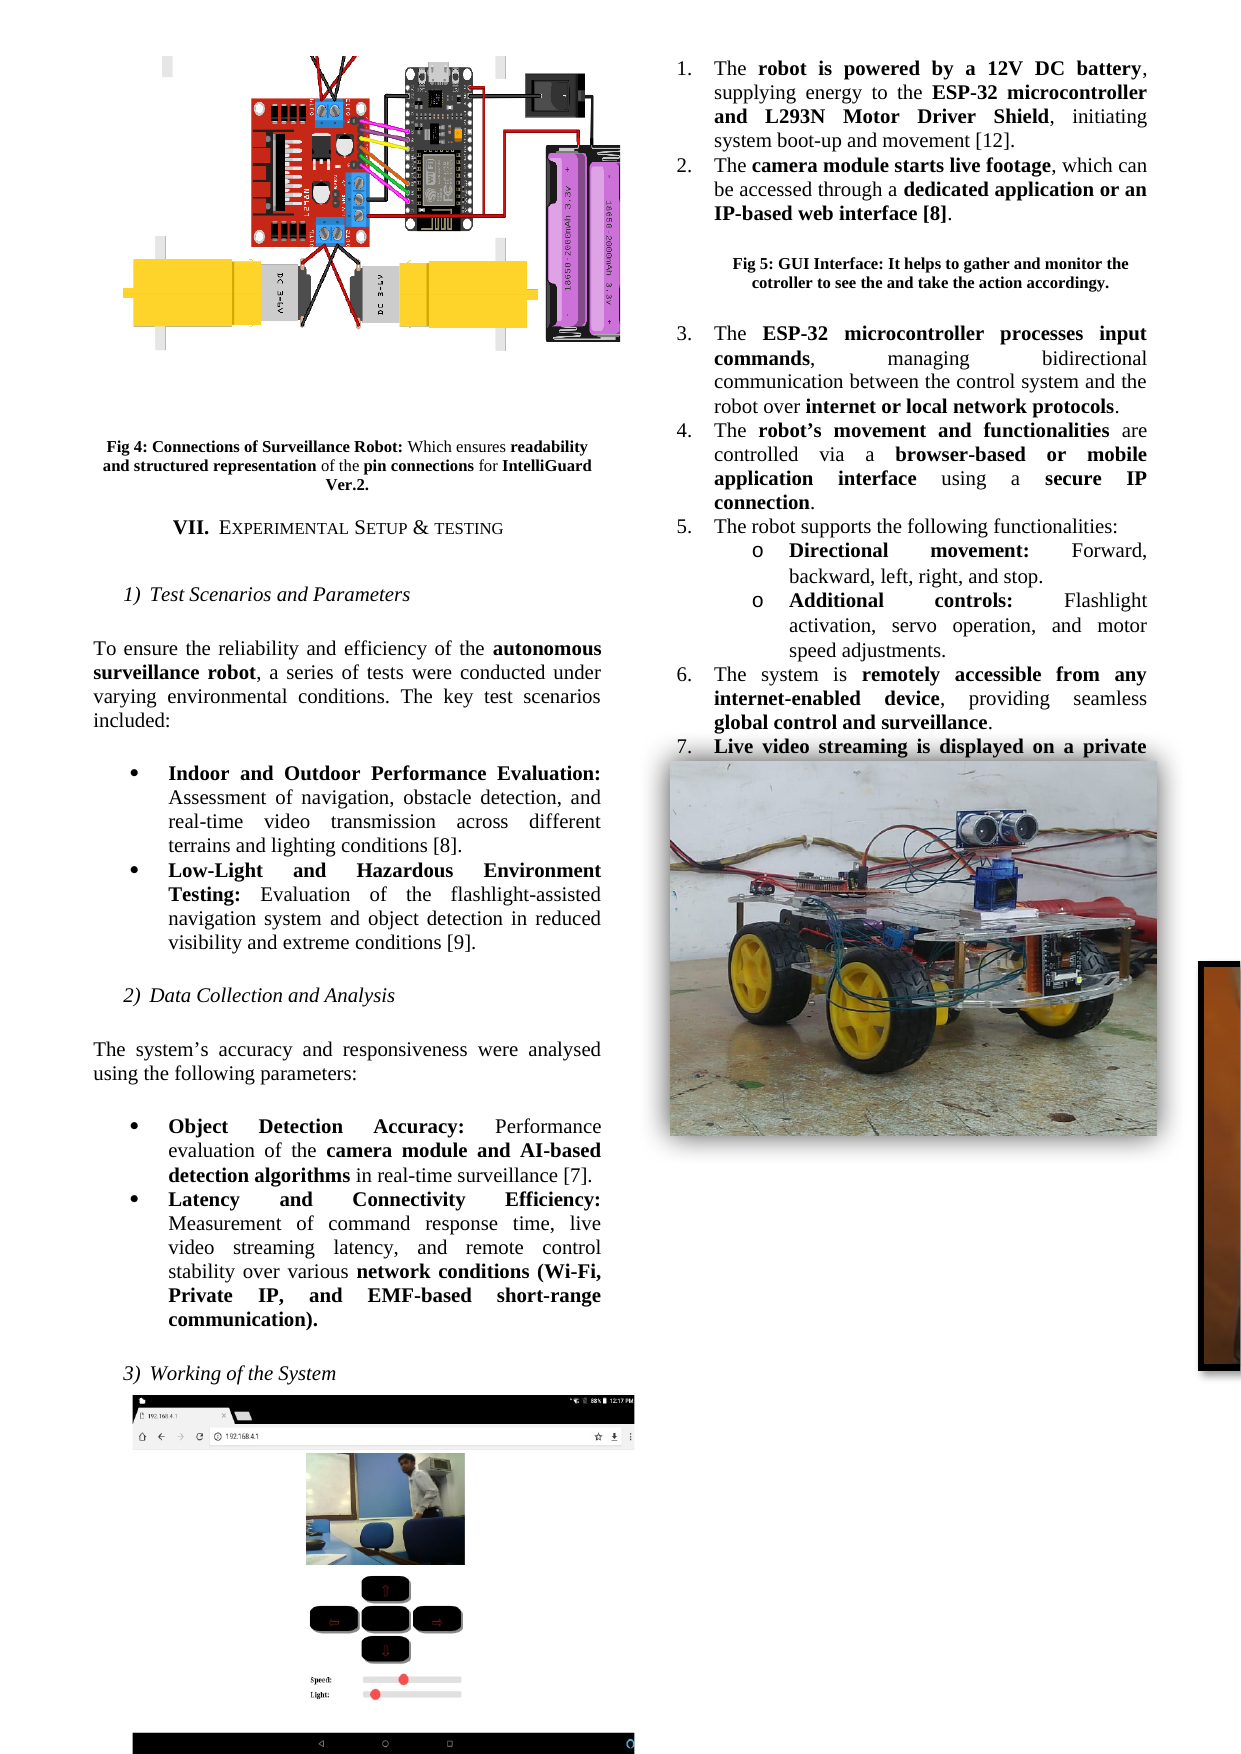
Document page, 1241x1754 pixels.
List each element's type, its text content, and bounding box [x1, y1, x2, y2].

subtitle Test Scenarios and Parameters [93, 582, 601, 607]
text To ensure the reliability and efficiency of the autonomous surveillance robot, a series of tests were conducted under varying environmental conditions. The key test scenarios included: [93, 636, 601, 732]
list Low-Light and Hazardous Environment Testing: Evaluation of the flashlight-assisted navigation system and object detection in reduced visibility and extreme conditions [9]. [131, 857, 601, 954]
picture [131, 1395, 635, 1752]
list Fig 5: GUI Interface: It helps to gather and monitor the cotroller to see the and take the action accordingy. [714, 254, 1147, 292]
list The camera module starts live footage, which can be accessed through a dedicated application or an IP-based web interface [8]. [676, 152, 1147, 225]
list Directional movement: Forward, backward, left, right, and stop. [751, 538, 1147, 588]
list Fig 4: Connections of Surveillance Robot: Which ensures readability and structured representation of the pin connections for IntelliGuard Ver.2. [93, 437, 601, 494]
list Latency and Connectivity Efficiency: Measurement of command response time, live video streaming latency, and remote control stability over various network conditions (Wi-Fi, Private IP, and EMF-based short-range communication). [131, 1187, 601, 1331]
subtitle Experimental Setup & testing [93, 515, 601, 539]
picture [670, 761, 1157, 1136]
text The system’s accuracy and responsiveness were analysed using the following parameters: [93, 1037, 601, 1085]
list The robot supports the following functionalities: [676, 514, 1147, 538]
list The robot is powered by a 12V DC battery, supplying energy to the ESP-32 microcontroller and L293N Motor Driver Shield, initiating system boot-up and movement [12]. [676, 56, 1147, 152]
list Additional controls: Flashlight activation, servo operation, and motor speed adjustments. [751, 588, 1147, 662]
subtitle Working of the System [93, 1360, 601, 1385]
picture [1204, 967, 1241, 1364]
list The system is remotely accessible from any internet-enabled device, providing seamless global control and surveillance. [676, 662, 1147, 734]
list Object Detection Accuracy: Performance evaluation of the camera module and AI-based detection algorithms in real-time surveillance [7]. [131, 1114, 601, 1187]
picture [123, 56, 621, 351]
list The robot’s movement and functionalities are controlled via a browser-based or mobile application interface using a secure IP connection. [676, 418, 1147, 514]
list Indoor and Outdoor Performance Evaluation: Assessment of navigation, obstacle detection, and real-time video transmission across different terrains and lighting conditions [8]. [131, 761, 601, 857]
list The ESP-32 microcontroller processes input commands, managing bidirectional communication between the control system and the robot over internet or local network protocols. [676, 321, 1147, 418]
subtitle Data Collection and Analysis [93, 983, 601, 1008]
